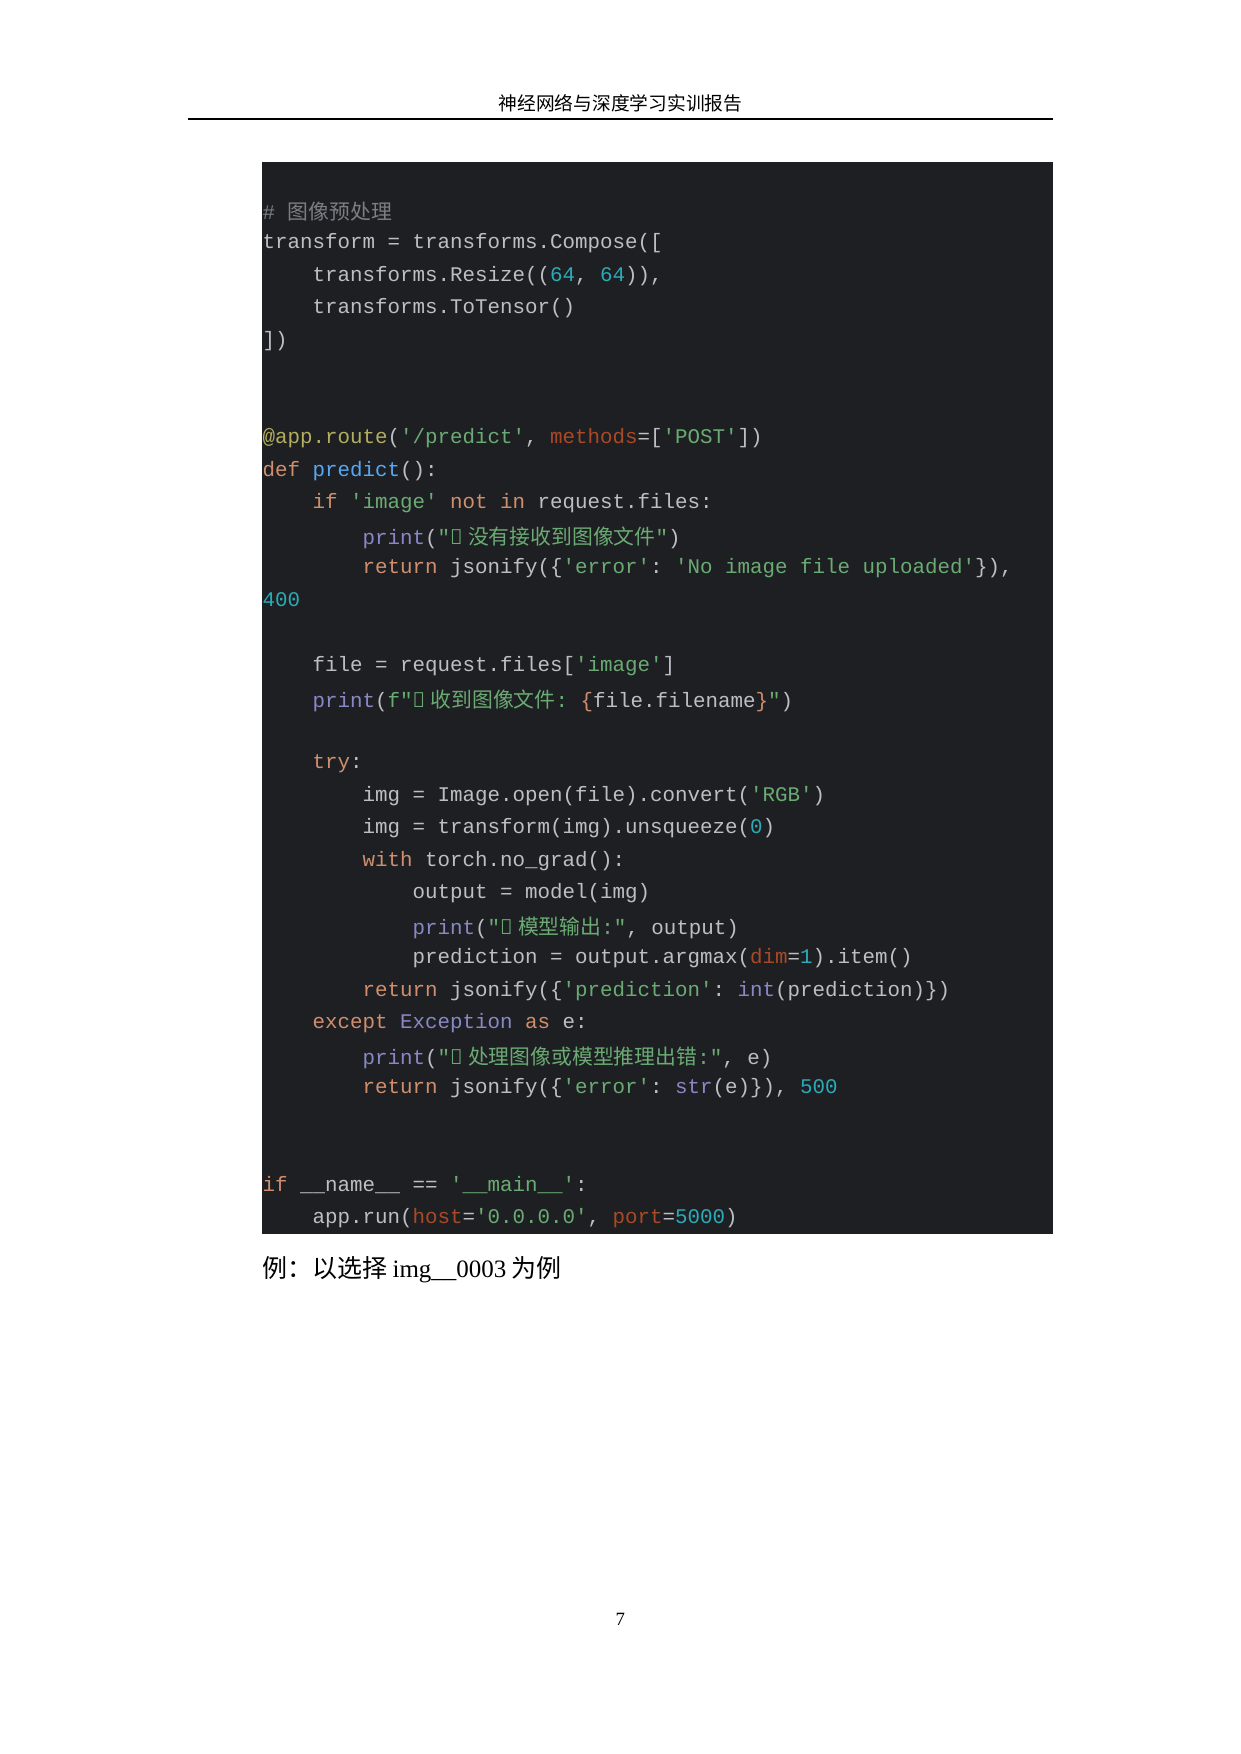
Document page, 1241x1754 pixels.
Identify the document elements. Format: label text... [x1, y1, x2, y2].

list 例：以选择img__0003为例 [262, 1234, 1053, 1299]
